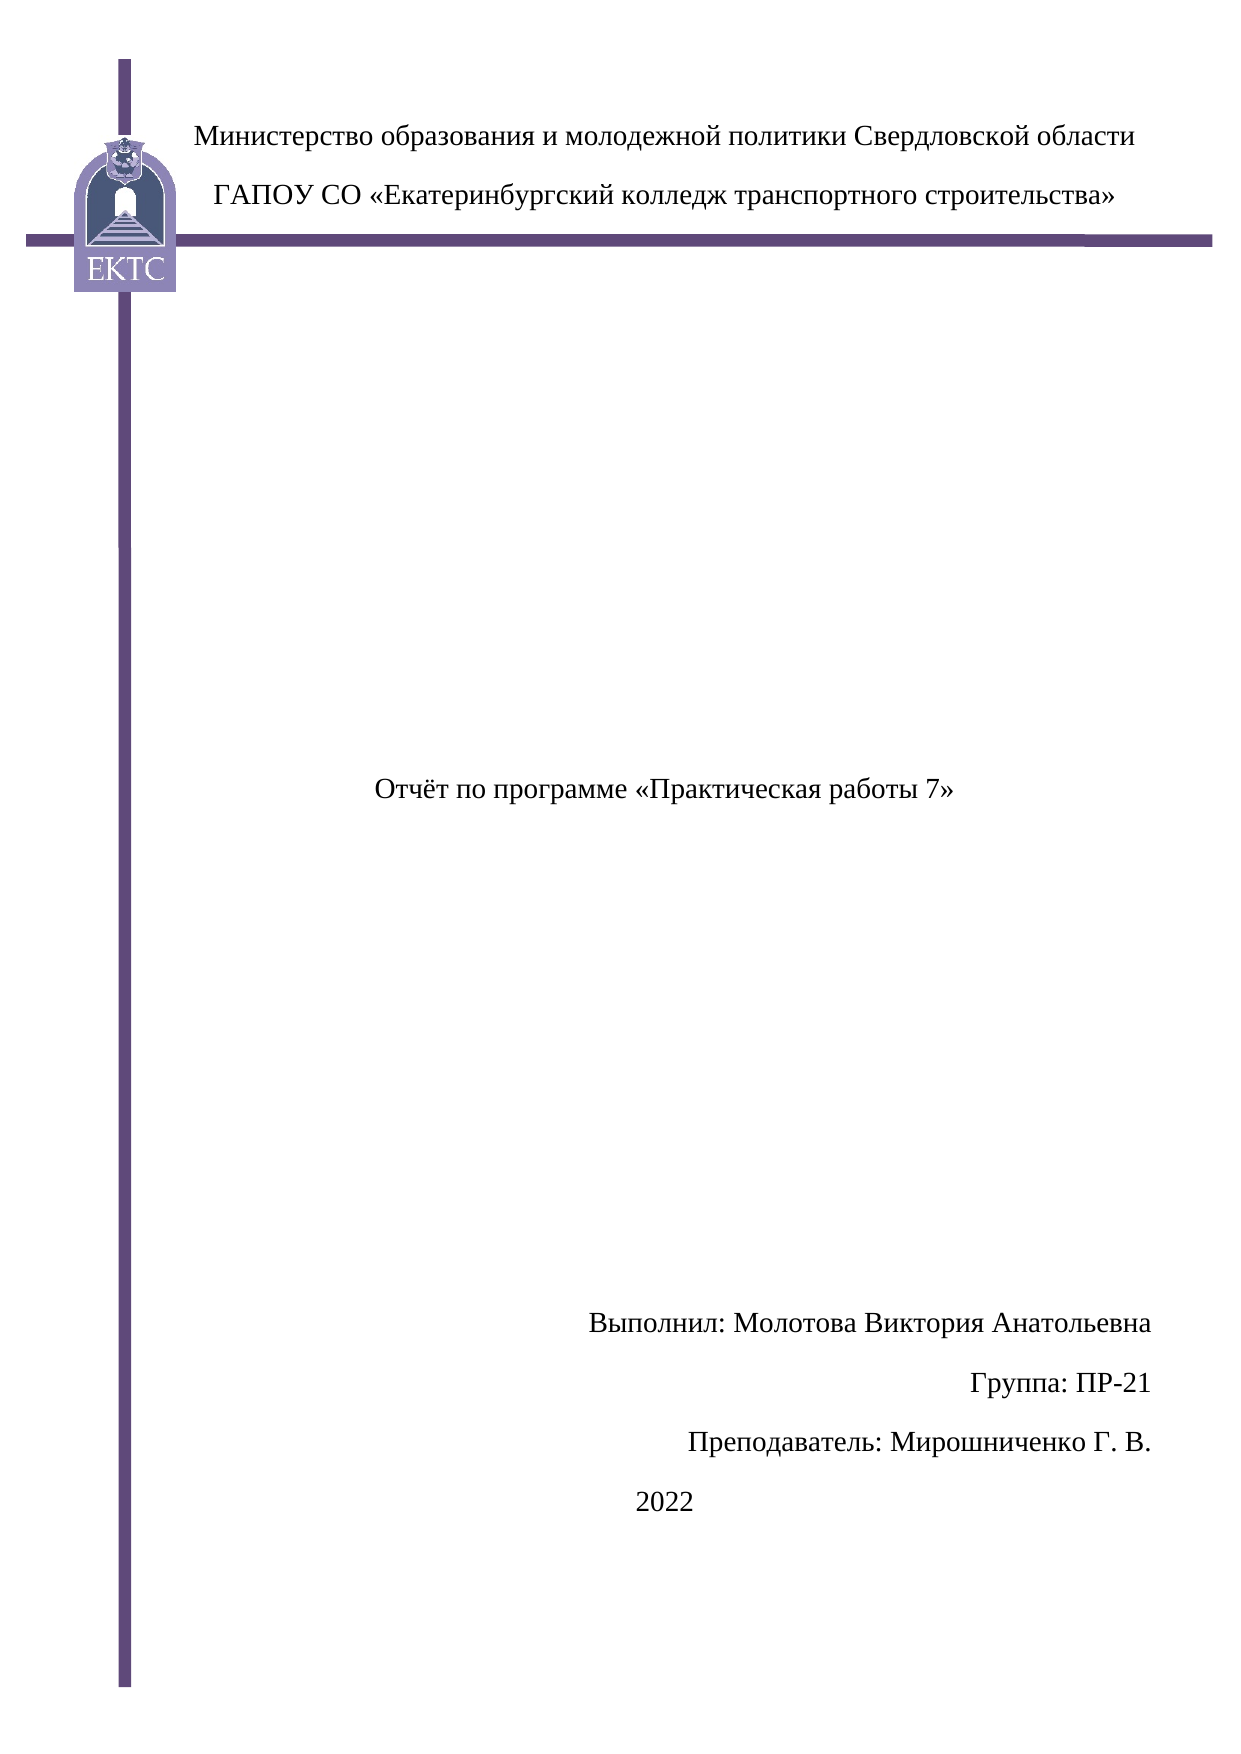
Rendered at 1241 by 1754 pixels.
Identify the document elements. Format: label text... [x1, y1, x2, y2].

text Преподаватель: Мирошниченко Г. В. [177, 1424, 1152, 1458]
text Министерство образования и молодежной политики Свердловской области [177, 118, 1152, 152]
text ГАПОУ СО «Екатеринбургский колледж транспортного строительства» [177, 177, 1152, 211]
text 2022 [177, 1484, 1152, 1517]
text Группа: ПР-21 [177, 1365, 1152, 1398]
text Выполнил: Молотова Виктория Анатольевна [177, 1306, 1152, 1339]
text Отчёт по программе «Практическая работы 7» [177, 771, 1152, 805]
picture [74, 135, 176, 292]
